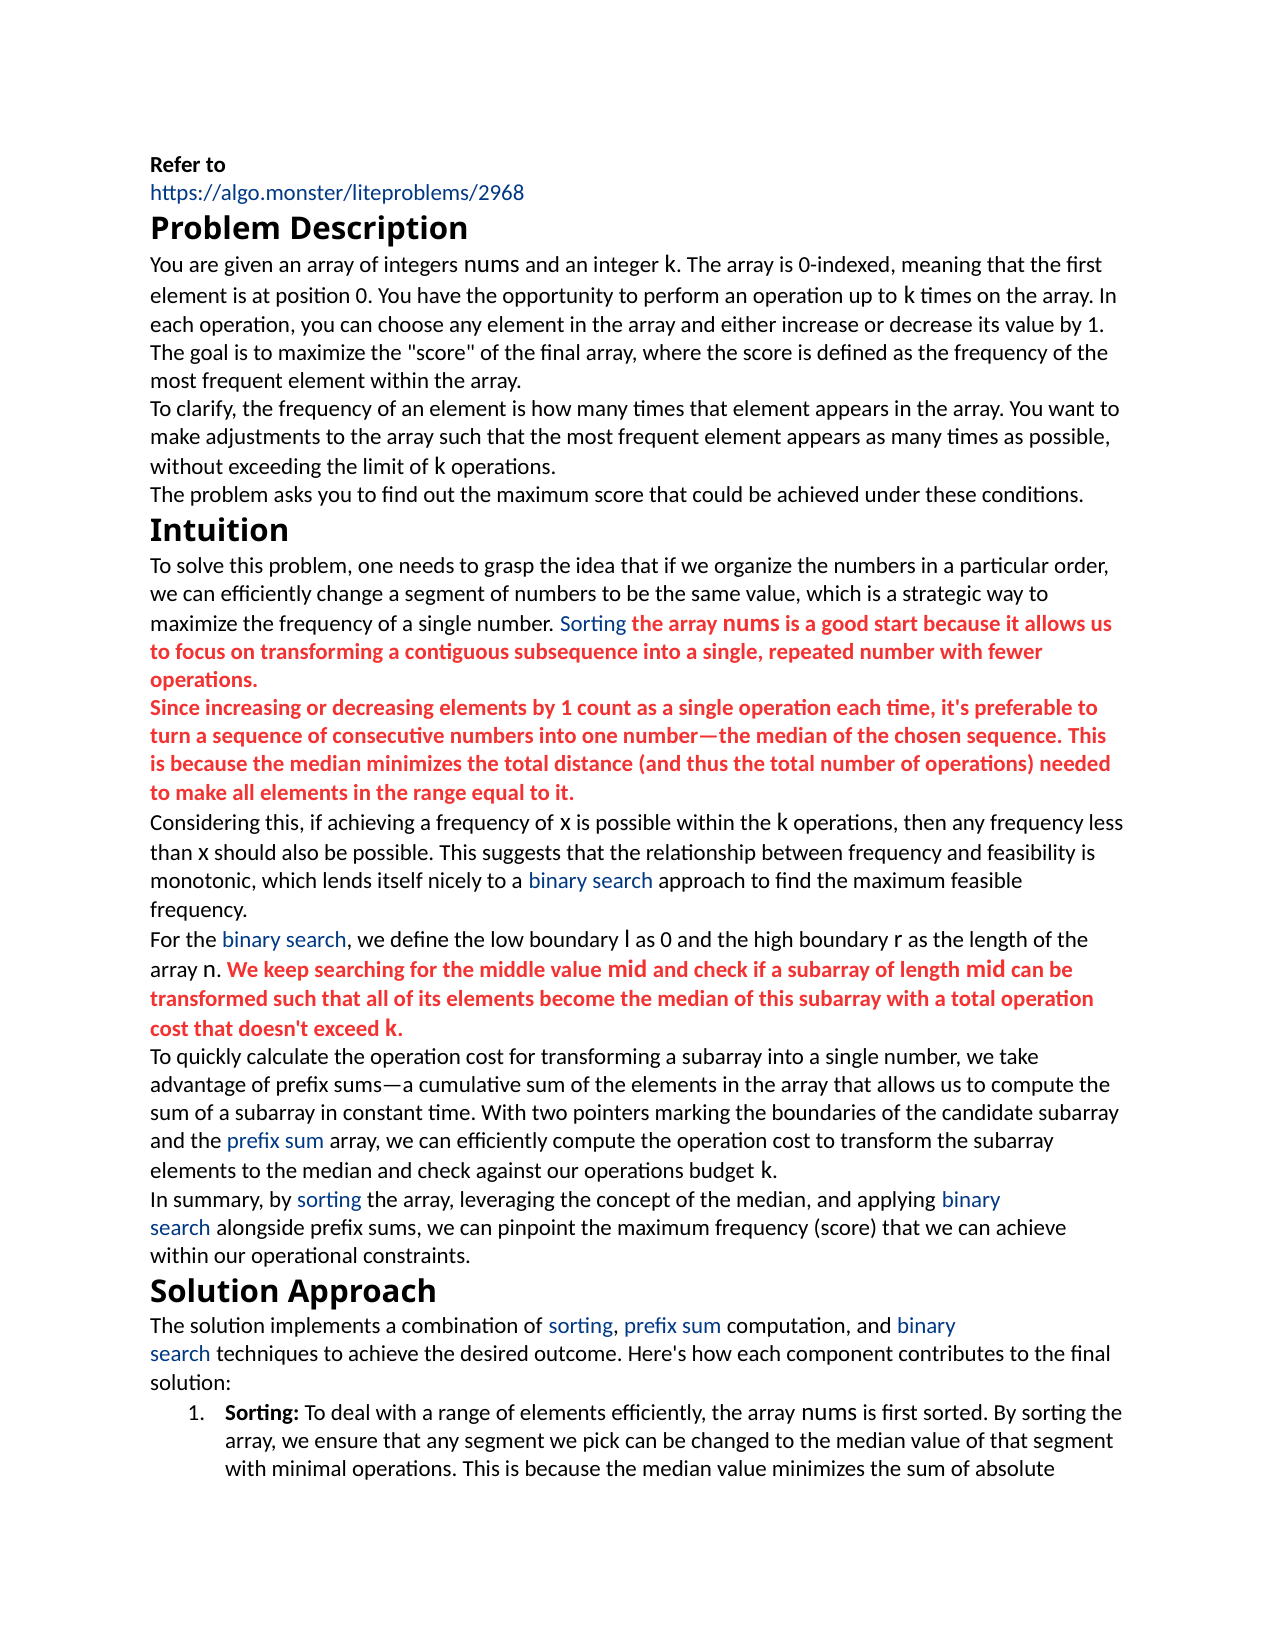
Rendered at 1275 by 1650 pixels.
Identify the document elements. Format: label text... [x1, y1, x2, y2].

text https://algo.monster/liteproblems/2968 [150, 178, 1125, 206]
text To quickly calculate the operation cost for transforming a subarray into a single number, we take advantage of prefix sums—a cumulative sum of the elements in the array that allows us to compute the sum of a subarray in constant time. With two pointers marking the boundaries of the candidate subarray and the prefix sum array, we can efficiently compute the operation cost to transform the subarray elements to the median and check against our operations budget k. [150, 1042, 1125, 1185]
text To solve this problem, one needs to grasp the idea that if we organize the numbers in a particular order, we can efficiently change a segment of numbers to be the same value, which is a strategic way to maximize the frequency of a single number. Sorting the array nums is a good start because it allows us to focus on transforming a contiguous subsequence into a single, repeated number with fewer operations. [150, 551, 1125, 693]
text For the binary search, we define the low boundary l as 0 and the high boundary r as the length of the array n. We keep searching for the middle value mid and check if a subarray of length mid can be transformed such that all of its elements become the median of this subarray with a total operation cost that doesn't exceed k. [150, 923, 1125, 1042]
text You are given an array of integers nums and an integer k. The array is 0-indexed, meaning that the first element is at position 0. You have the opportunity to perform an operation up to k times on the array. In each operation, you can choose any element in the array and either increase or decrease its value by 1. The goal is to maximize the "score" of the final array, where the score is defined as the frequency of the most frequent element within the array. [150, 249, 1125, 394]
text Refer to [150, 150, 1125, 178]
text Since increasing or decreasing elements by 1 count as a single operation each time, it's preferable to turn a sequence of consecutive numbers into one number—the median of the chosen sequence. This is because the median minimizes the total distance (and thus the total number of operations) needed to make all elements in the range equal to it. [150, 693, 1125, 806]
text To clarify, the frequency of an element is how many times that element appears in the array. You want to make adjustments to the array such that the most frequent element appears as many times as possible, without exceeding the limit of k operations. [150, 394, 1125, 480]
text In summary, by sorting the array, leveraging the concept of the median, and applying binary search alongside prefix sums, we can pinpoint the maximum frequency (score) that we can achieve within our operational constraints. [150, 1185, 1125, 1269]
text Considering this, if achieving a frequency of x is possible within the k operations, then any frequency less than x should also be possible. This suggests that the relationship between frequency and feasibility is monotonic, which lends itself nicely to a binary search approach to find the maximum feasible frequency. [150, 806, 1125, 923]
text The problem asks you to find out the maximum score that could be achieved under these conditions. [150, 480, 1125, 508]
text The solution implements a combination of sorting, prefix sum computation, and binary search techniques to achieve the desired outcome. Here's how each component contributes to the final solution: [150, 1312, 1125, 1396]
